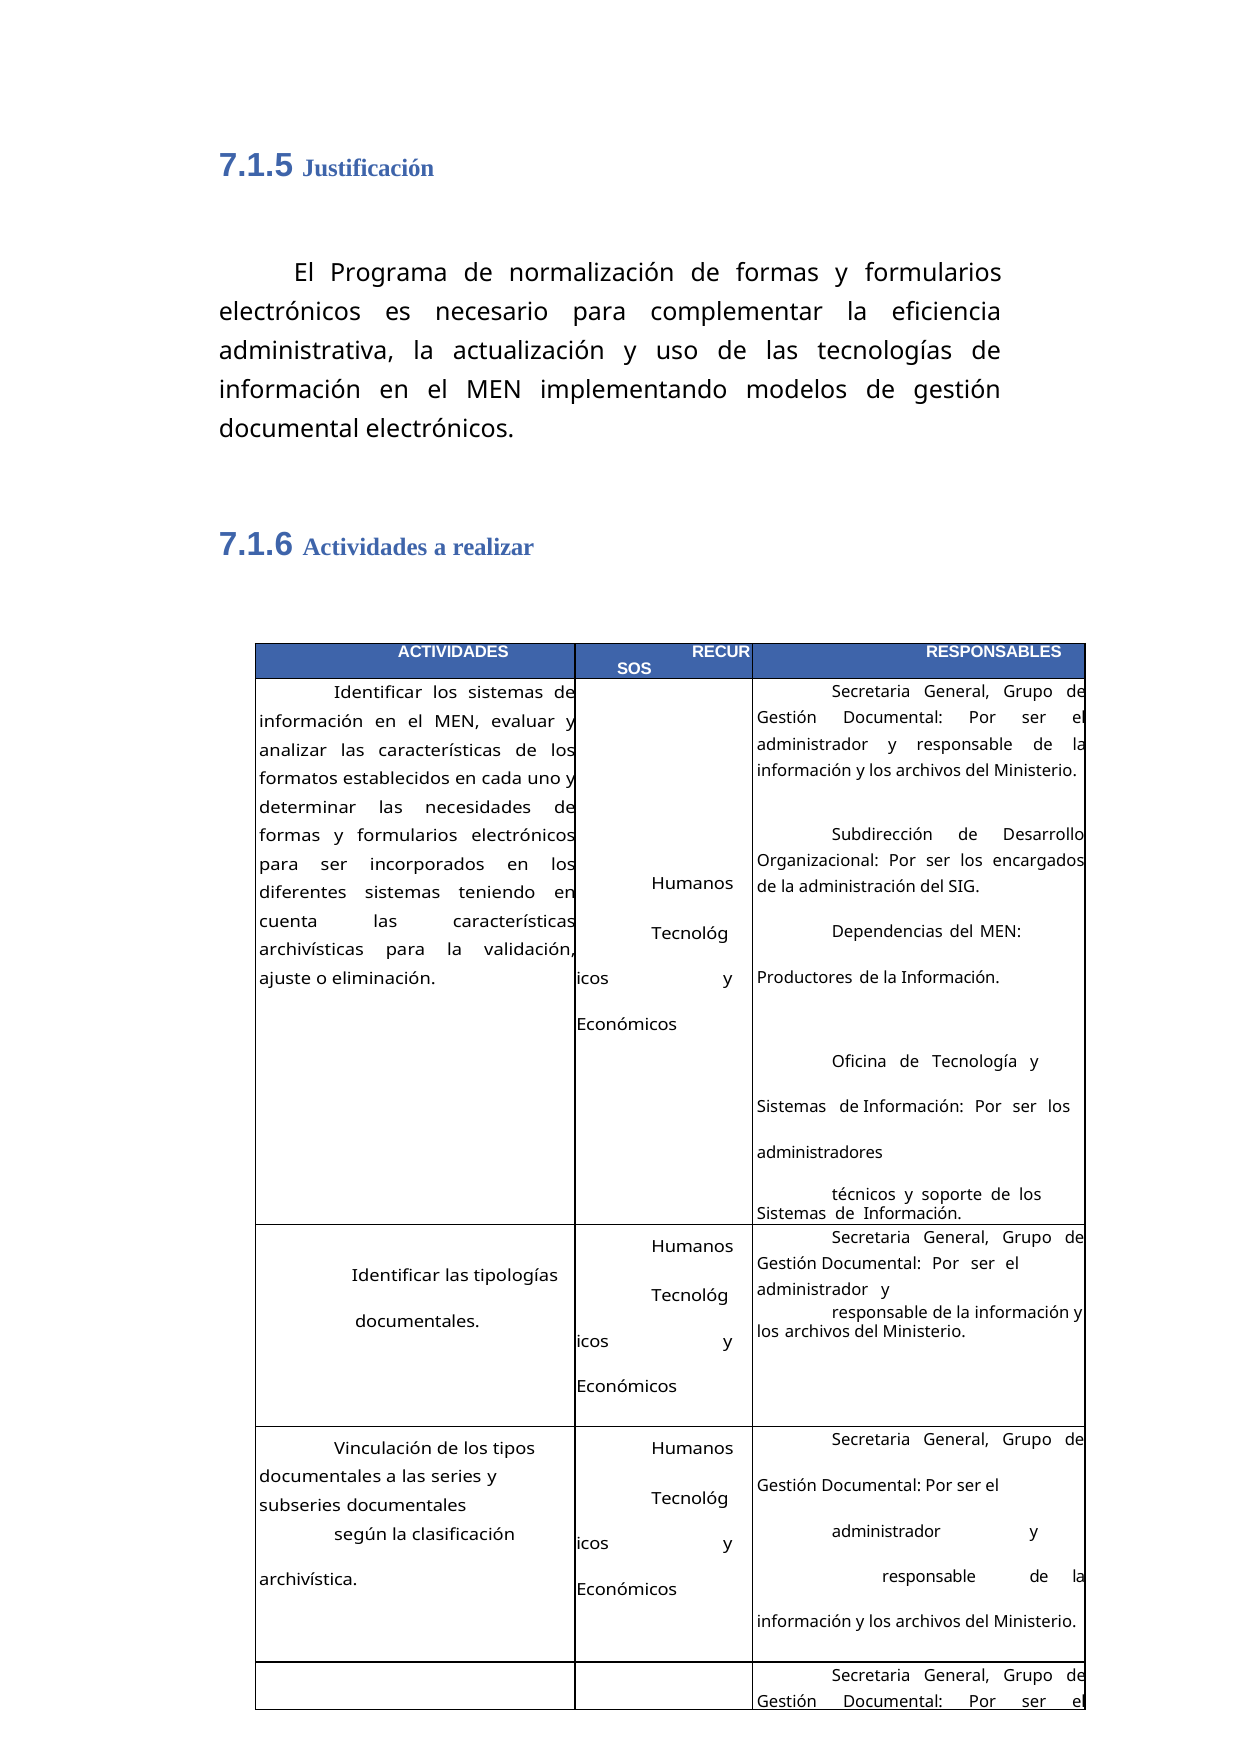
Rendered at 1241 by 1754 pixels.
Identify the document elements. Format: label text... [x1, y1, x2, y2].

subtitle Actividades a realizar [219, 524, 1211, 563]
text El Programa de normalización de formas y formularios electrónicos es necesario para complementar la eficiencia administrativa, la actualización y uso de las tecnologías de información en el MEN implementando modelos de gestión documental electrónicos. [219, 254, 1002, 445]
subtitle Justificación [219, 145, 1211, 183]
